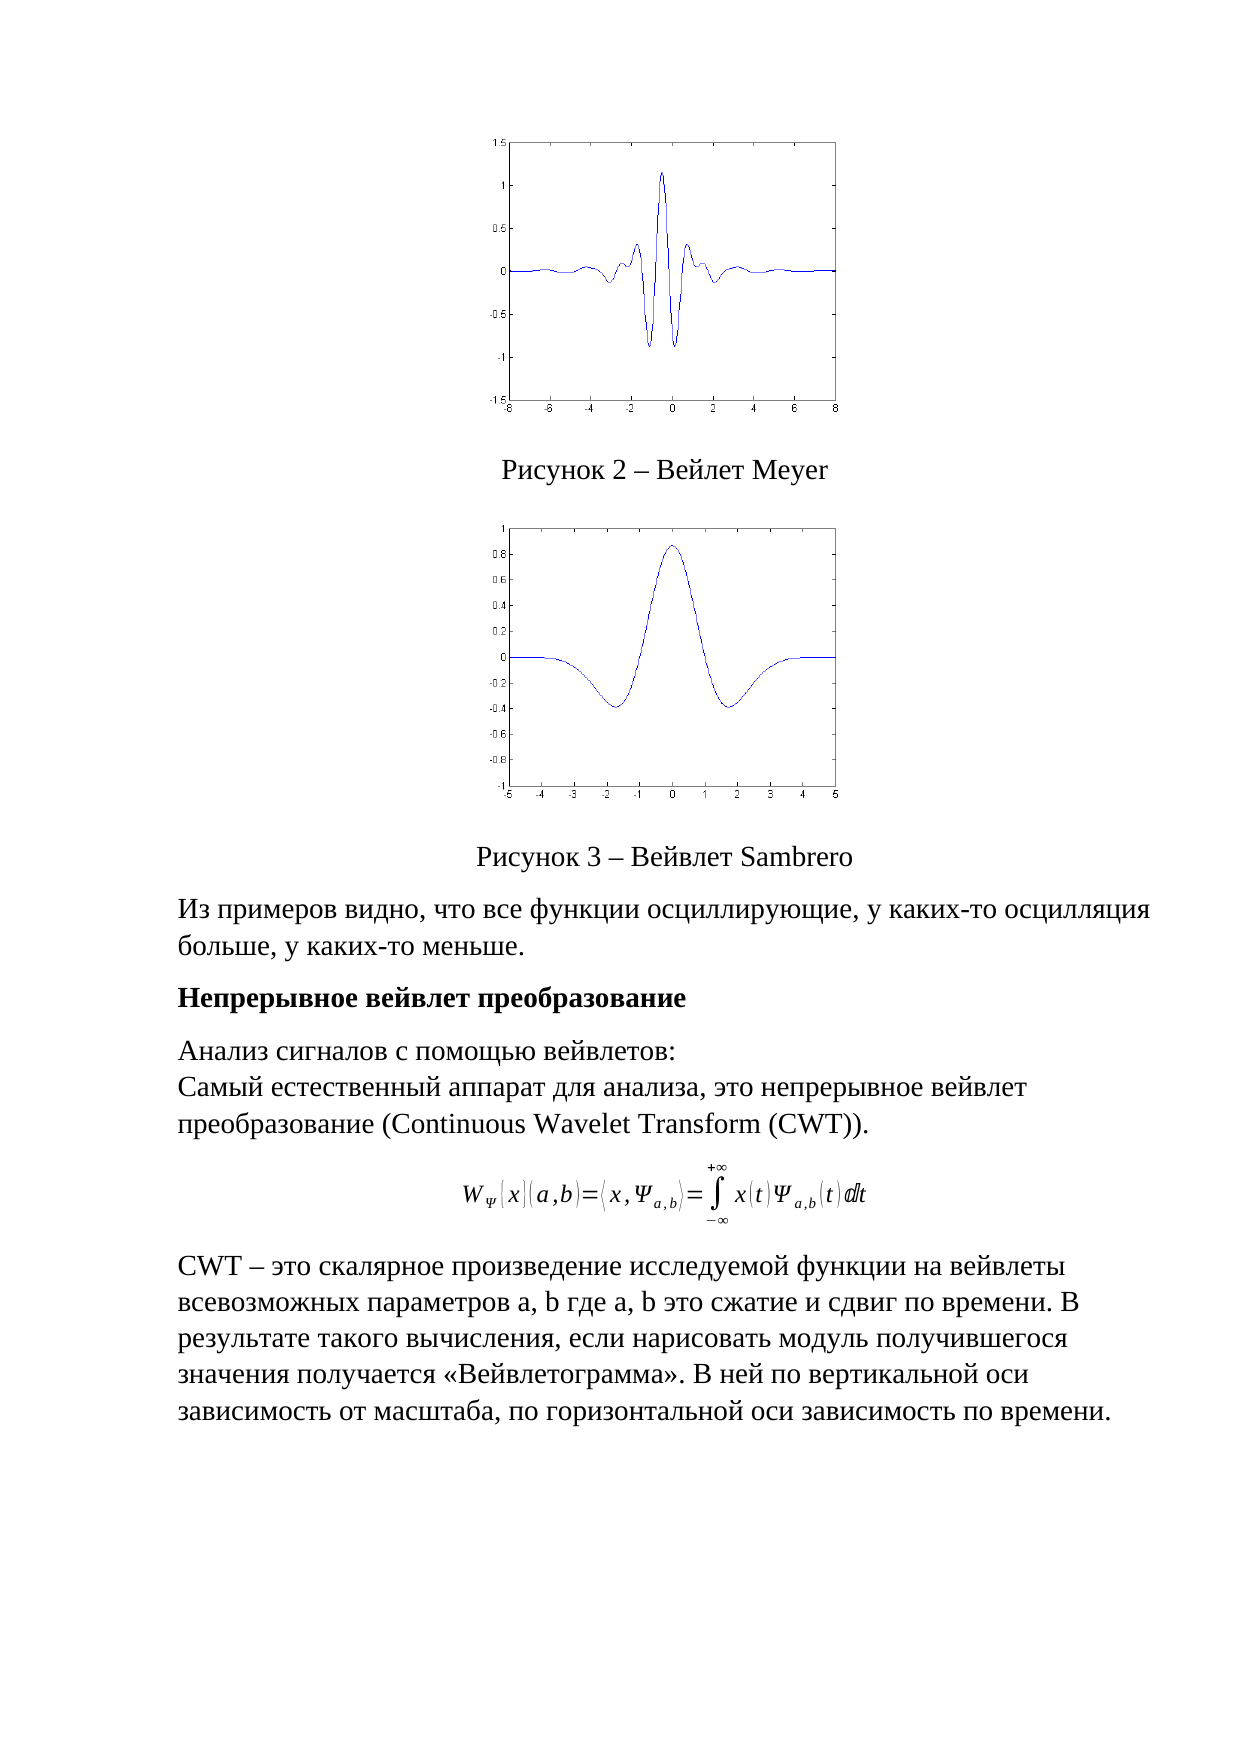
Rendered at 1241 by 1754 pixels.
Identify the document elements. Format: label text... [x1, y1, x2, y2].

picture [454, 118, 875, 434]
picture [454, 505, 875, 820]
text CWT – это скалярное произведение исследуемой функции на вейвлеты всевозможных параметров a, b где a, b это сжатие и сдвиг по времени. В результате такого вычисления, если нарисовать модуль получившегося значения получается «Вейвлетограмма». В ней по вертикальной оси зависимость от масштаба, по горизонтальной оси зависимость по времени. [177, 1248, 1152, 1426]
text Из примеров видно, что все функции осциллирующие, у каких-то осцилляция больше, у каких-то меньше. [177, 892, 1152, 961]
text Анализ сигналов с помощью вейвлетов: Самый естественный аппарат для анализа, это непрерывное вейвлет преобразование (Continuous Wavelet Transform (CWT)). [177, 1033, 1152, 1139]
text Рисунок 2 – Вейлет Meyer [177, 452, 1152, 486]
text Непрерывное вейвлет преобразование [177, 981, 1152, 1014]
text Рисунок 3 – Вейвлет Sambrero [177, 839, 1152, 872]
